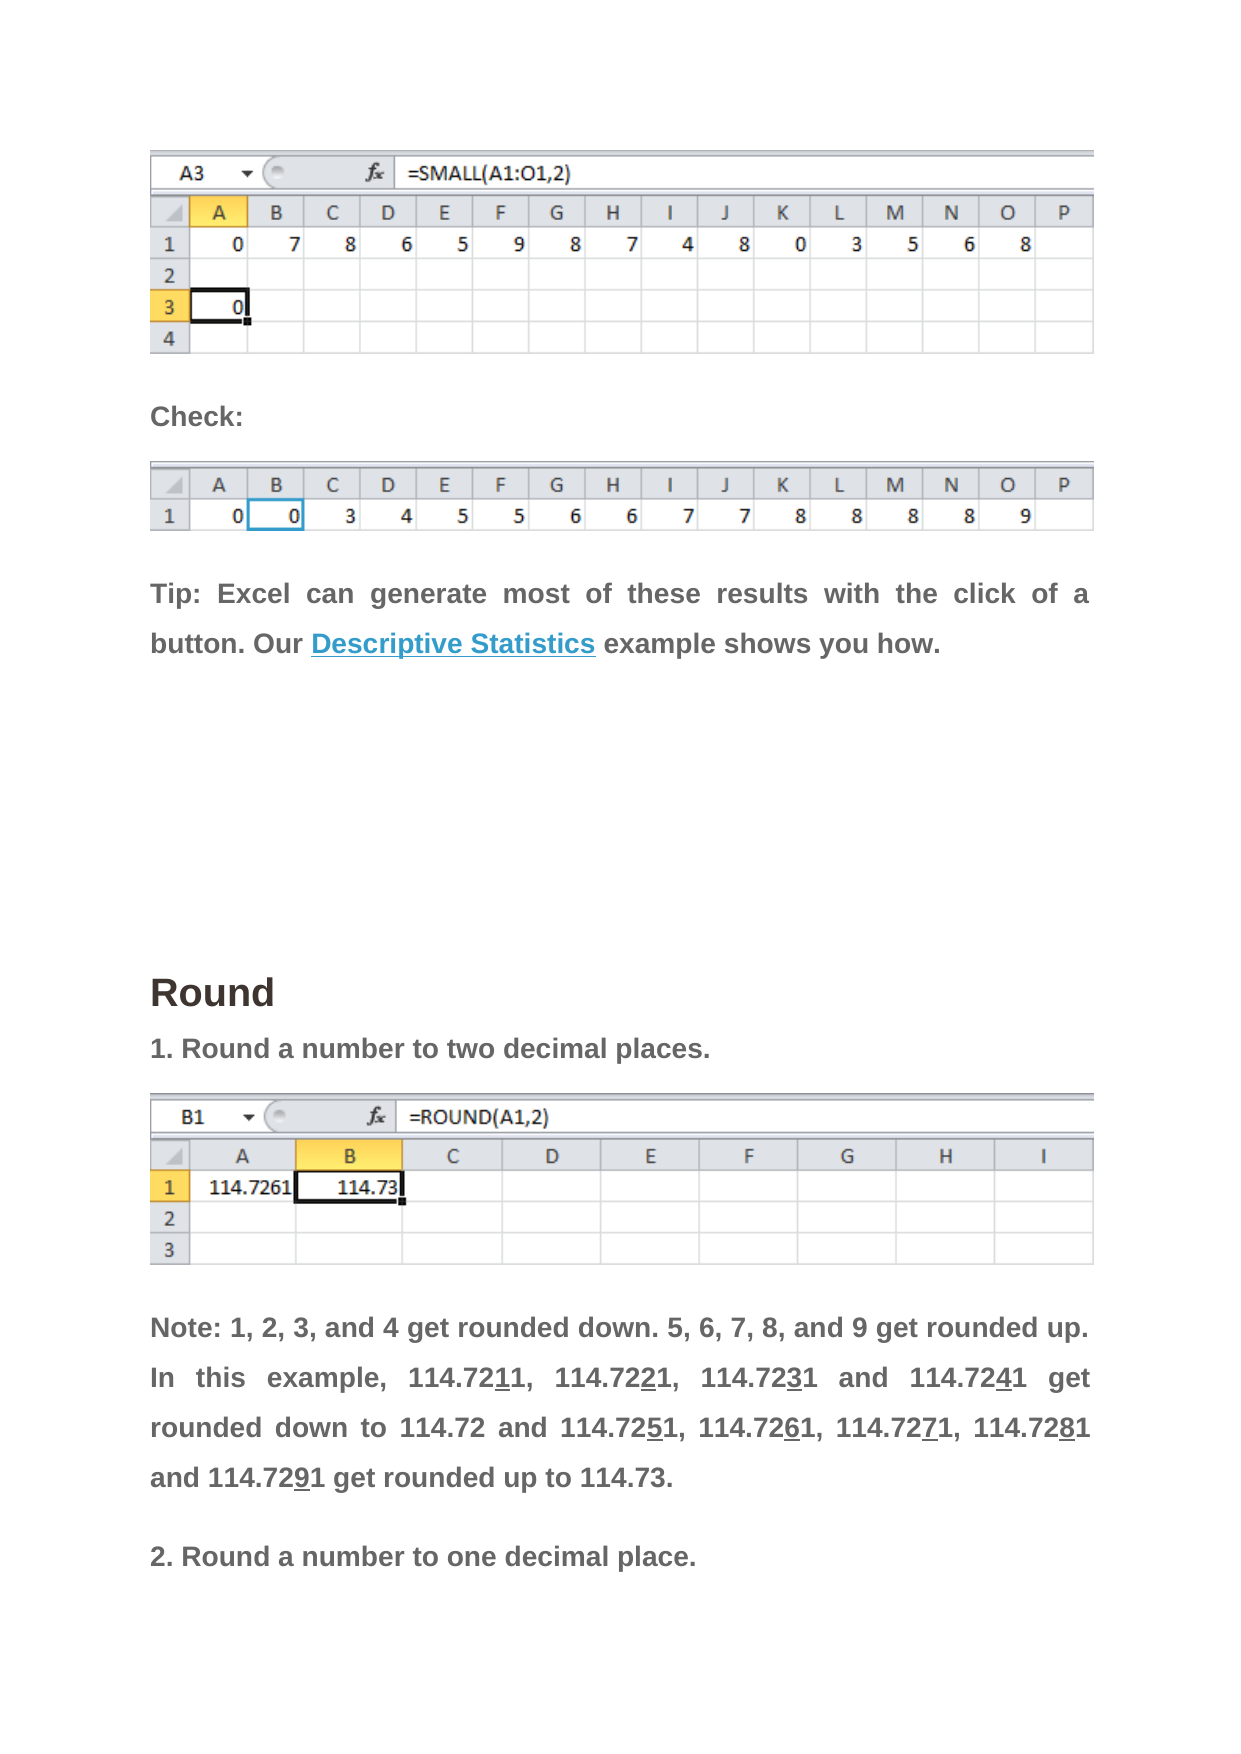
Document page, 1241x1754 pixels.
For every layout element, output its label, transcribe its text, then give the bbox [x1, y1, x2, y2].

text 1. Round a number to two decimal places. [150, 1014, 1090, 1064]
subtitle Round [150, 969, 1090, 1014]
text 2. Round a number to one decimal place. [150, 1522, 1090, 1572]
text Note: 1, 2, 3, and 4 get rounded down. 5, 6, 7, 8, and 9 get rounded up. In this example, 114.7211, 114.7221, 114.7231 and 114.7241 get rounded down to 114.72 and 114.7251, 114.7261, 114.7271, 114.7281 and 114.7291 get rounded up to 114.73. [150, 1293, 1090, 1493]
picture [150, 150, 1094, 354]
picture [150, 461, 1094, 531]
text Check: [150, 382, 1090, 432]
text Tip: Excel can generate most of these results with the click of a button. Our Descriptive Statistics example shows you how. [150, 560, 1090, 659]
picture [150, 1093, 1094, 1265]
